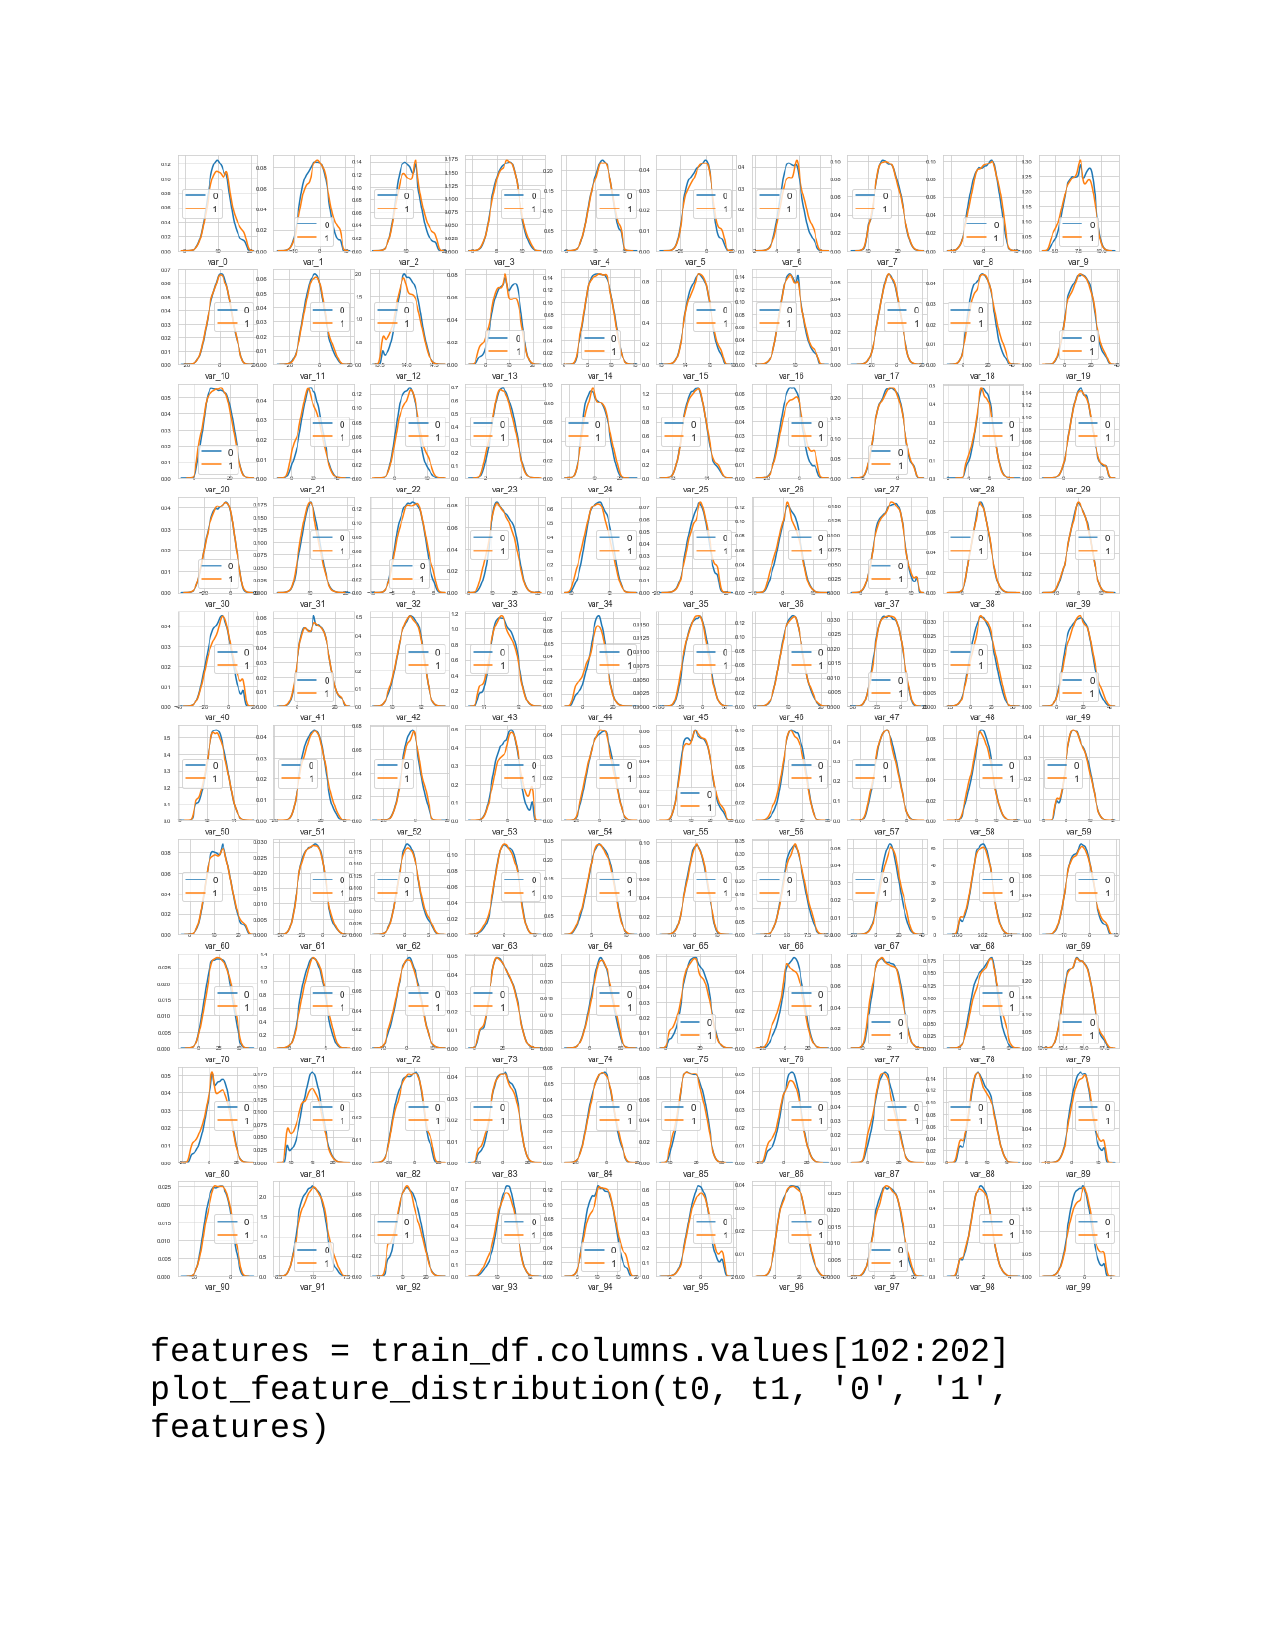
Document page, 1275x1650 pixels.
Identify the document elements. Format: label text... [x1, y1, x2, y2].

text plot_feature_distribution(t0, t1, '0', '1', features) [150, 1372, 1125, 1447]
picture [150, 150, 1125, 1297]
text features = train_df.columns.values[102:202] [150, 1334, 1125, 1372]
